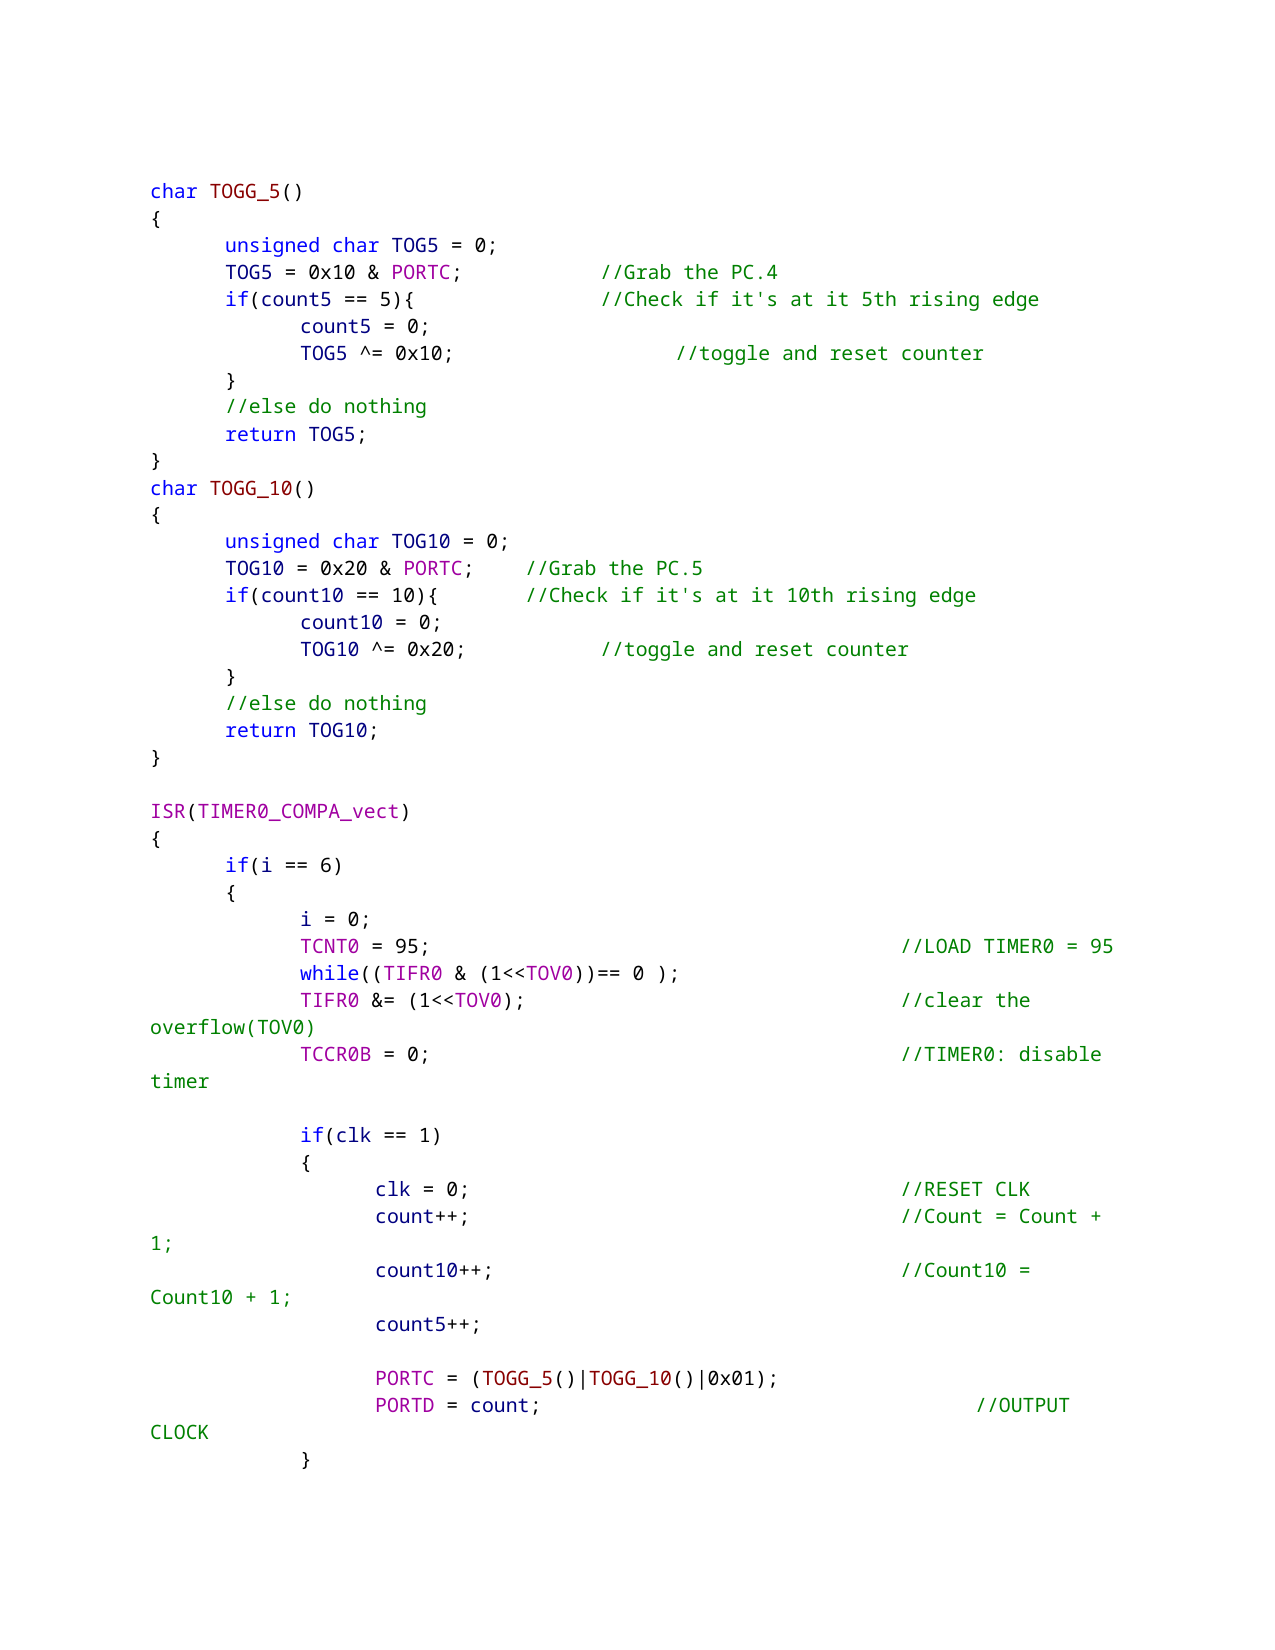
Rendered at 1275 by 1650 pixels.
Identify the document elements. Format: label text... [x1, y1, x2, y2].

text count5 = 0; [150, 312, 1125, 339]
text { [150, 1148, 1125, 1175]
text if(count10 == 10){ //Check if it's at it 10th rising edge [150, 582, 1125, 609]
text { [150, 824, 1125, 851]
text count10 = 0; [150, 609, 1125, 636]
text unsigned char TOG10 = 0; [150, 528, 1125, 555]
text } [150, 743, 1125, 771]
text } [150, 663, 1125, 689]
text return TOG5; [150, 420, 1125, 447]
text count10++; //Count10 = Count10 + 1; [150, 1256, 1125, 1310]
text unsigned char TOG5 = 0; [150, 231, 1125, 258]
text TOG5 ^= 0x10; //toggle and reset counter [150, 339, 1125, 366]
text TOG10 ^= 0x20; //toggle and reset counter [150, 636, 1125, 663]
text } [150, 1445, 1125, 1472]
text i = 0; [150, 905, 1125, 932]
text if(count5 == 5){ //Check if it's at it 5th rising edge [150, 285, 1125, 312]
text ISR(TIMER0_COMPA_vect) [150, 797, 1125, 824]
text return TOG10; [150, 717, 1125, 743]
text } [150, 447, 1125, 474]
text char TOGG_5() [150, 177, 1125, 204]
text TIFR0 &= (1<<TOV0); //clear the overflow(TOV0) [150, 986, 1125, 1040]
text TCNT0 = 95; //LOAD TIMER0 = 95 [150, 932, 1125, 959]
text TOG10 = 0x20 & PORTC; //Grab the PC.5 [150, 555, 1125, 582]
text TOG5 = 0x10 & PORTC; //Grab the PC.4 [150, 258, 1125, 285]
text count5++; [150, 1310, 1125, 1337]
text { [150, 878, 1125, 905]
text if(i == 6) [150, 851, 1125, 878]
text //else do nothing [150, 689, 1125, 717]
text clk = 0; //RESET CLK [150, 1175, 1125, 1202]
text char TOGG_10() [150, 474, 1125, 501]
text while((TIFR0 & (1<<TOV0))== 0 ); [150, 959, 1125, 986]
text { [150, 501, 1125, 528]
text //else do nothing [150, 393, 1125, 420]
text PORTD = count; //OUTPUT CLOCK [150, 1391, 1125, 1445]
text if(clk == 1) [150, 1121, 1125, 1148]
text PORTC = (TOGG_5()|TOGG_10()|0x01); [150, 1364, 1125, 1391]
text TCCR0B = 0; //TIMER0: disable timer [150, 1040, 1125, 1094]
text } [150, 366, 1125, 393]
text { [150, 204, 1125, 231]
text count++; //Count = Count + 1; [150, 1202, 1125, 1256]
